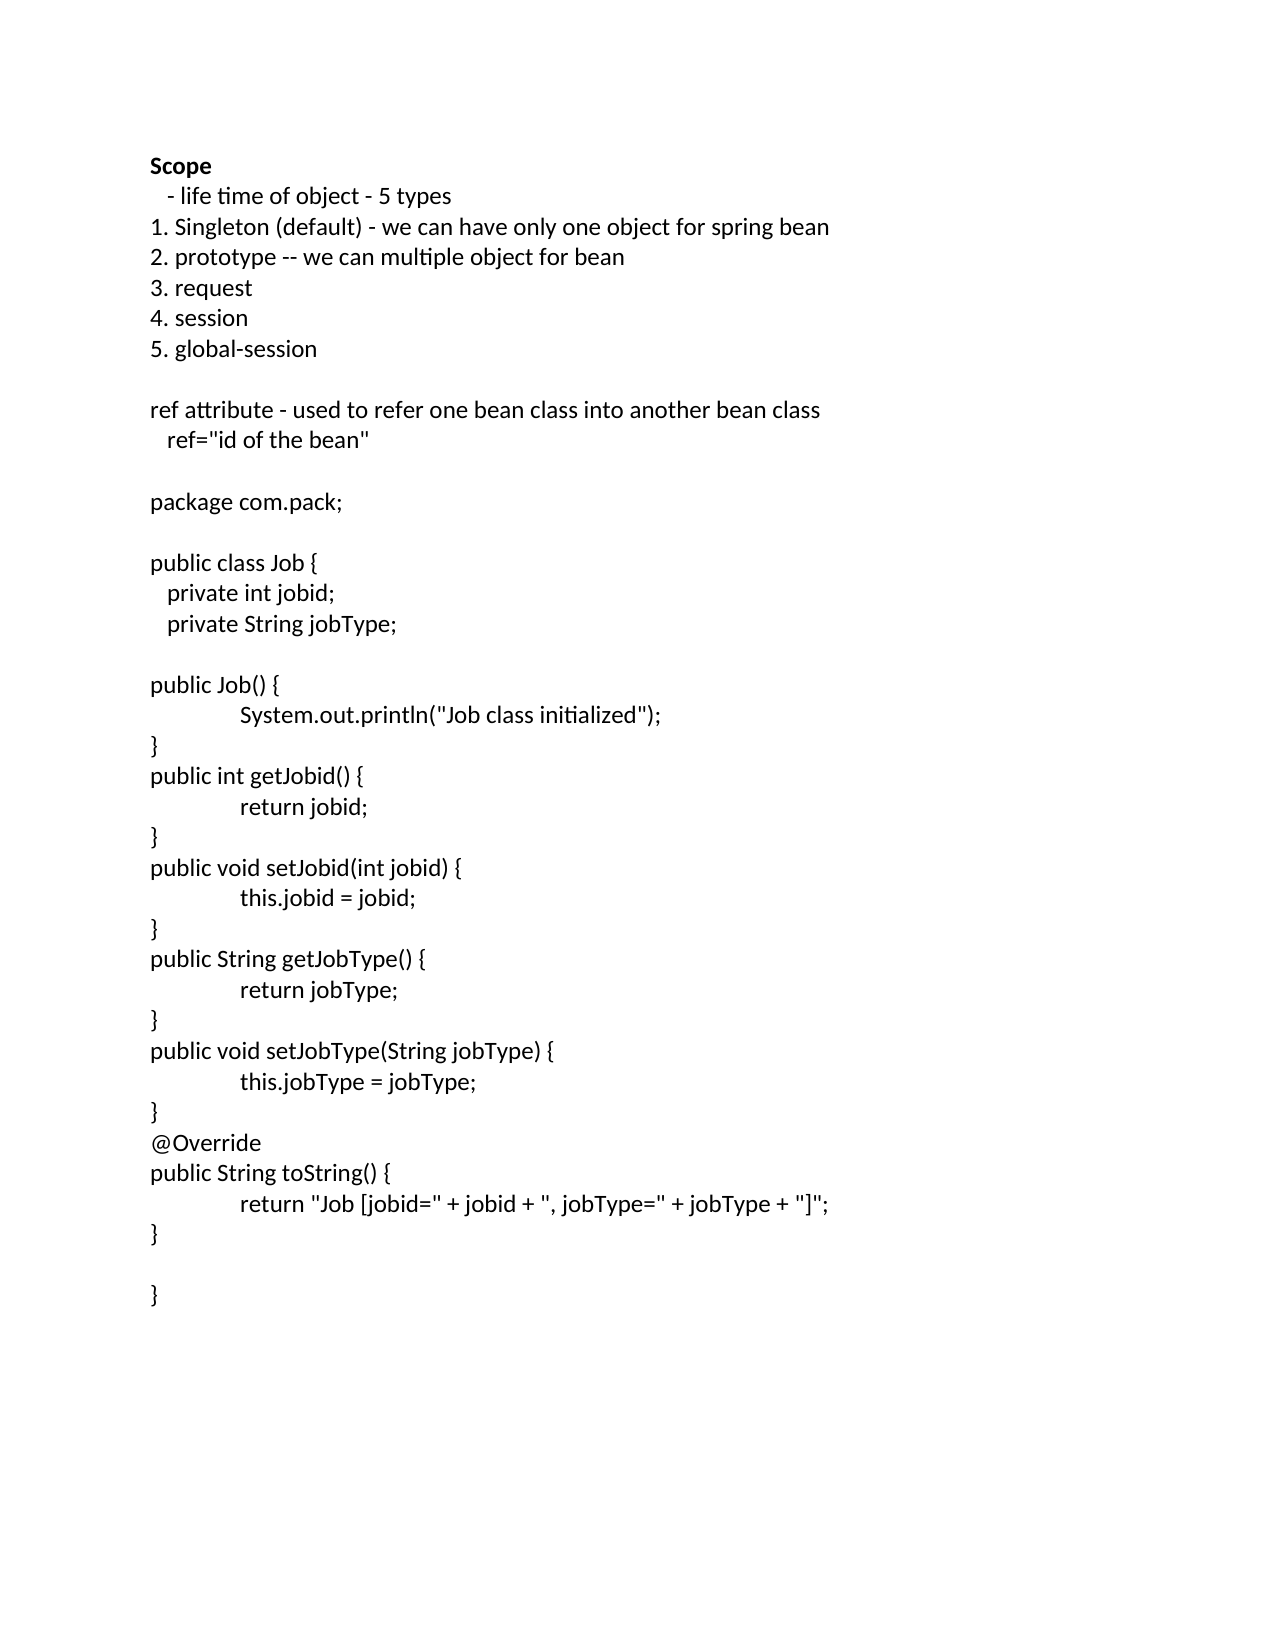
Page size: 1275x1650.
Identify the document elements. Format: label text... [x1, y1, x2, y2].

text 2. prototype -- we can multiple object for bean [150, 242, 1125, 272]
text public void setJobType(String jobType) { [150, 1035, 1125, 1066]
text return jobid; [150, 791, 1125, 821]
text Scope [150, 150, 1125, 181]
text package com.pack; [150, 486, 1125, 516]
text public int getJobid() { [150, 760, 1125, 791]
text public Job() { [150, 669, 1125, 699]
text public String getJobType() { [150, 943, 1125, 974]
text public void setJobid(int jobid) { [150, 852, 1125, 882]
text 5. global-session [150, 333, 1125, 364]
text @Override [150, 1127, 1125, 1157]
text public String toString() { [150, 1157, 1125, 1188]
text } [150, 730, 1125, 760]
text this.jobid = jobid; [150, 882, 1125, 913]
text return "Job [jobid=" + jobid + ", jobType=" + jobType + "]"; [150, 1188, 1125, 1218]
text ref attribute - used to refer one bean class into another bean class [150, 394, 1125, 425]
text - life time of object - 5 types [150, 181, 1125, 211]
text ref="id of the bean" [150, 425, 1125, 455]
text 3. request [150, 272, 1125, 303]
text } [150, 1279, 1125, 1310]
text } [150, 821, 1125, 852]
text } [150, 1096, 1125, 1127]
text 4. session [150, 303, 1125, 333]
text public class Job { [150, 547, 1125, 577]
text } [150, 1218, 1125, 1249]
text this.jobType = jobType; [150, 1066, 1125, 1096]
text return jobType; [150, 974, 1125, 1004]
text } [150, 1004, 1125, 1035]
text private int jobid; [150, 577, 1125, 608]
text System.out.println("Job class initialized"); [150, 699, 1125, 730]
text } [150, 913, 1125, 943]
text private String jobType; [150, 608, 1125, 638]
text 1. Singleton (default) - we can have only one object for spring bean [150, 211, 1125, 242]
